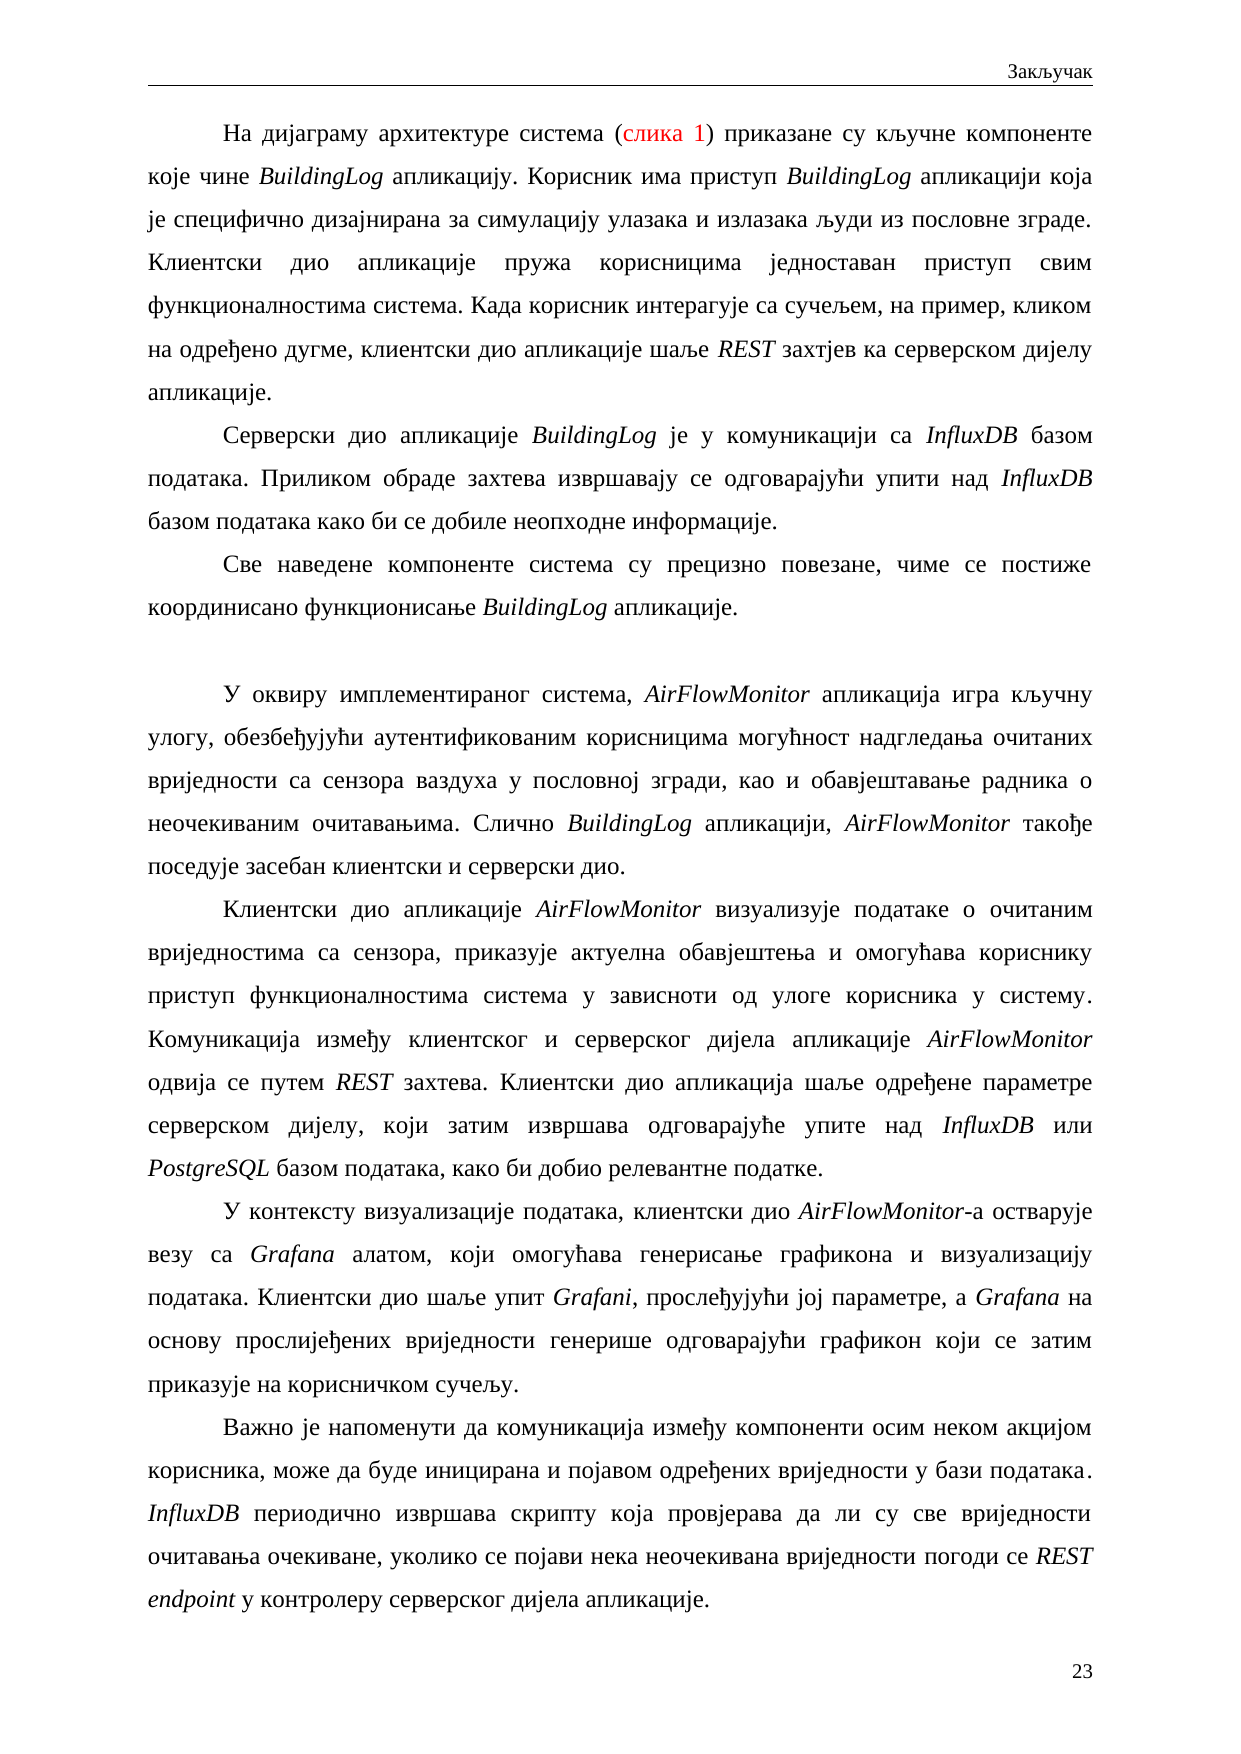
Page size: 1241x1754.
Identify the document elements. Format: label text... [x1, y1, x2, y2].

text Важно је напоменути да комуникација између компоненти осим неком акцијом корисника, може да буде иницирана и појавом одређених вриједности у бази података. InfluxDB периодично извршава скрипту која провјерава да ли су све вриједности очитавања очекиване, уколико се појави нека неочекивана вриједности погоди се REST endpoint у контролеру серверског дијела апликације. [148, 1412, 1093, 1613]
text На дијаграму архитектуре система (слика 1) приказане су кључне компоненте које чине BuildingLog апликацију. Корисник има приступ BuildingLog апликацији која је специфично дизајнирана за симулацију улазака и излазака људи из пословне зграде. Клиентски дио апликације пружа корисницима једноставан приступ свим функционалностима система. Када корисник интерагује са сучељем, на пример, кликом на одређено дугме, клиентски дио апликације шаље REST захтјев ка серверском дијелу апликације. [148, 118, 1093, 406]
text Клиентски дио апликације AirFlowMonitor визуализује податаке о очитаним вриједностима са сензора, приказује актуелна обавјештења и омогућава кориснику приступ функционалностима система у зависноти од улоге корисника у систему. Комуникација између клиентског и серверског дијела апликације AirFlowMonitor одвија се путем REST захтева. Клиентски дио апликација шаље одређене параметре серверском дијелу, који затим извршава одговарајуће упите над InfluxDB или PostgreSQL базом података, како би добио релевантне податке. [148, 894, 1093, 1182]
text Серверски дио апликације BuildingLog је у комуникацији са InfluxDB базом података. Приликом обраде захтева извршавају се одговарајући упити над InfluxDB базом података како би се добиле неопходне информације. [148, 420, 1093, 535]
text У оквиру имплементираног система, AirFlowMonitor апликација игра кључну улогу, обезбеђујући аутентификованим корисницима могућност надгледања очитаних вриједности са сензора ваздуха у пословној згради, као и обавјештавање радника о неочекиваним очитавањима. Слично BuildingLog апликацији, AirFlowMonitor такође поседује засебан клиентски и серверски дио. [148, 679, 1093, 880]
text У контексту визуализације података, клиентски дио AirFlowMonitor-а остварује везу са Grafana алатом, који омогућава генерисање графикона и визуализацију података. Клиентски дио шаље упит Grafani, прослеђујући јој параметре, а Grafana на основу прослијеђених вриједности генерише одговарајући графикон који се затим приказује на корисничком сучељу. [148, 1196, 1093, 1397]
text Све наведене компоненте система су прецизно повезане, чиме се постиже координисано функционисање BuildingLog апликације. [148, 549, 1093, 621]
